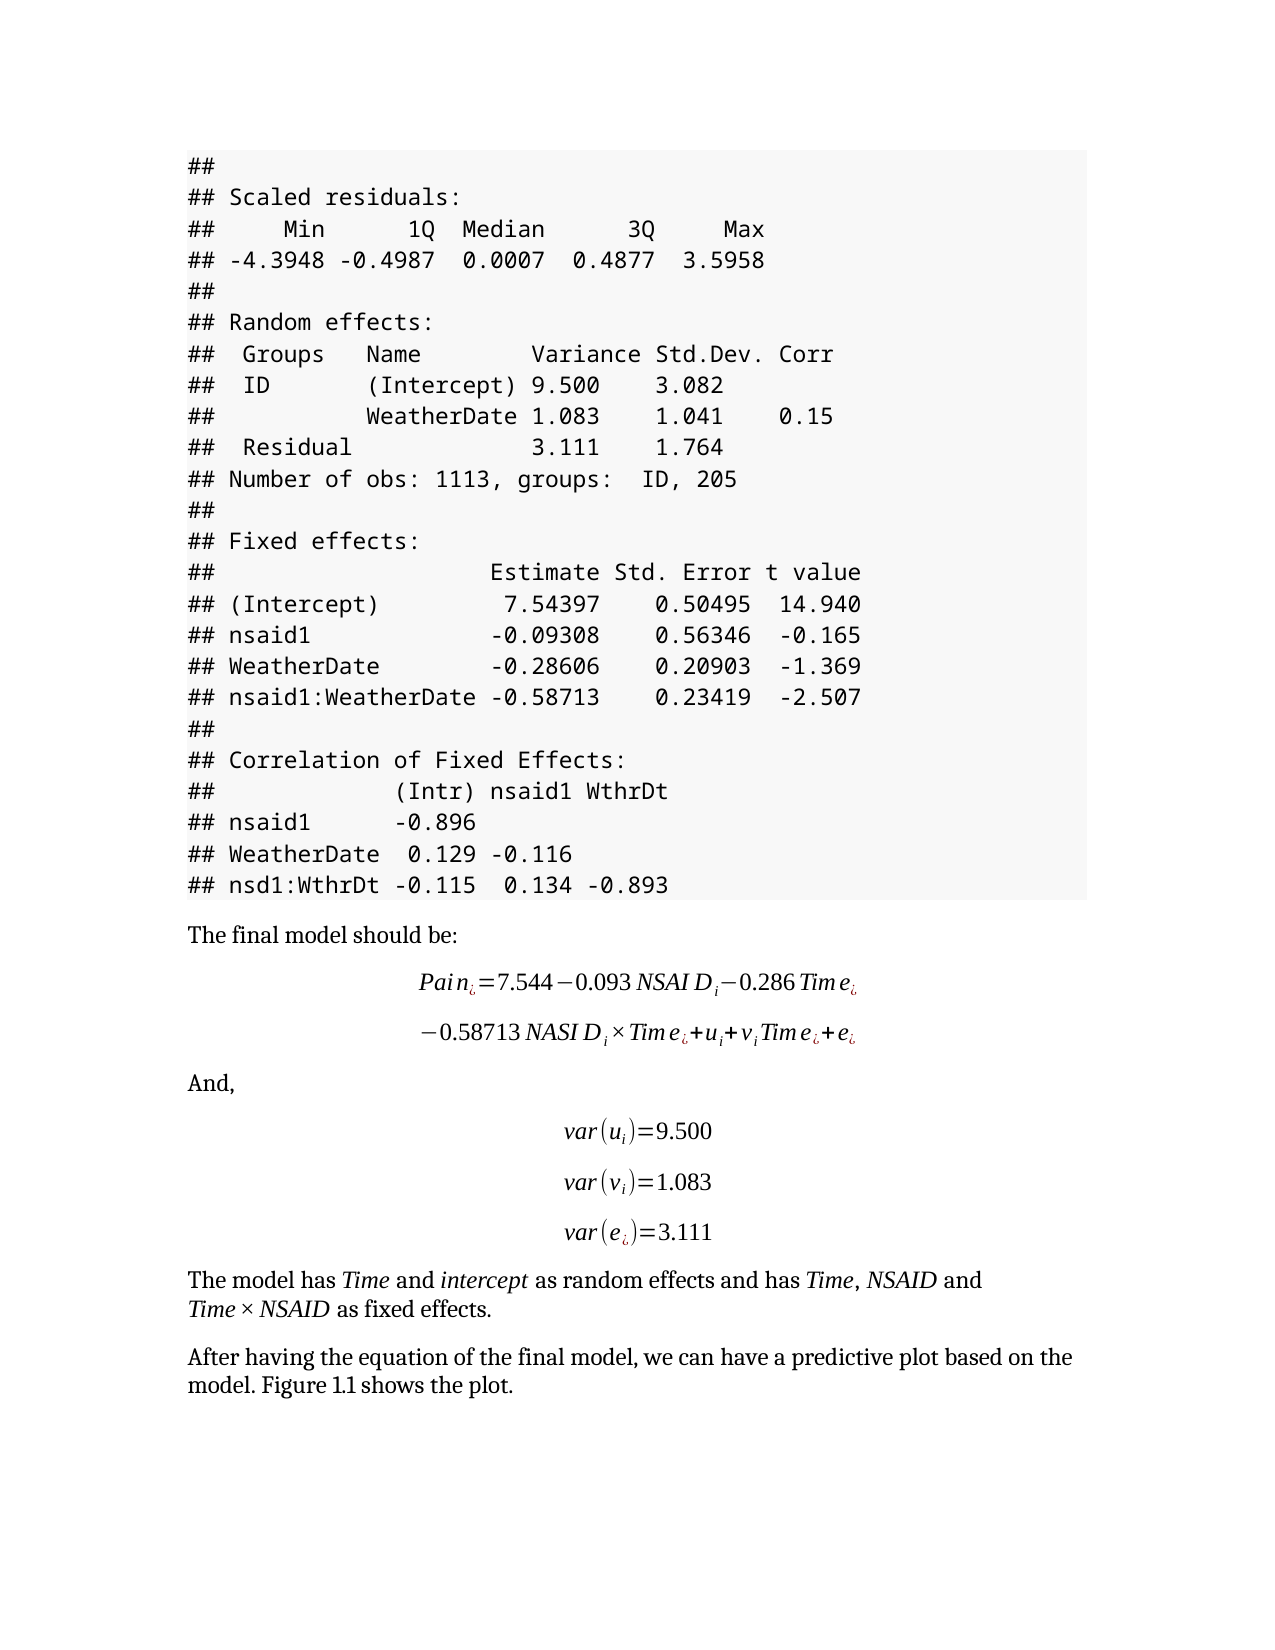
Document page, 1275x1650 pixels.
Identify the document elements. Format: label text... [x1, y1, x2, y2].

text And, [187, 1068, 1087, 1097]
text The model has and as random effects and has , and as fixed effects. [187, 1266, 1087, 1324]
text The final model should be: [187, 921, 1087, 949]
text After having the equation of the final model, we can have a predictive plot based on the model. Figure 1.1 shows the plot. [187, 1342, 1087, 1400]
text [187, 150, 1087, 900]
